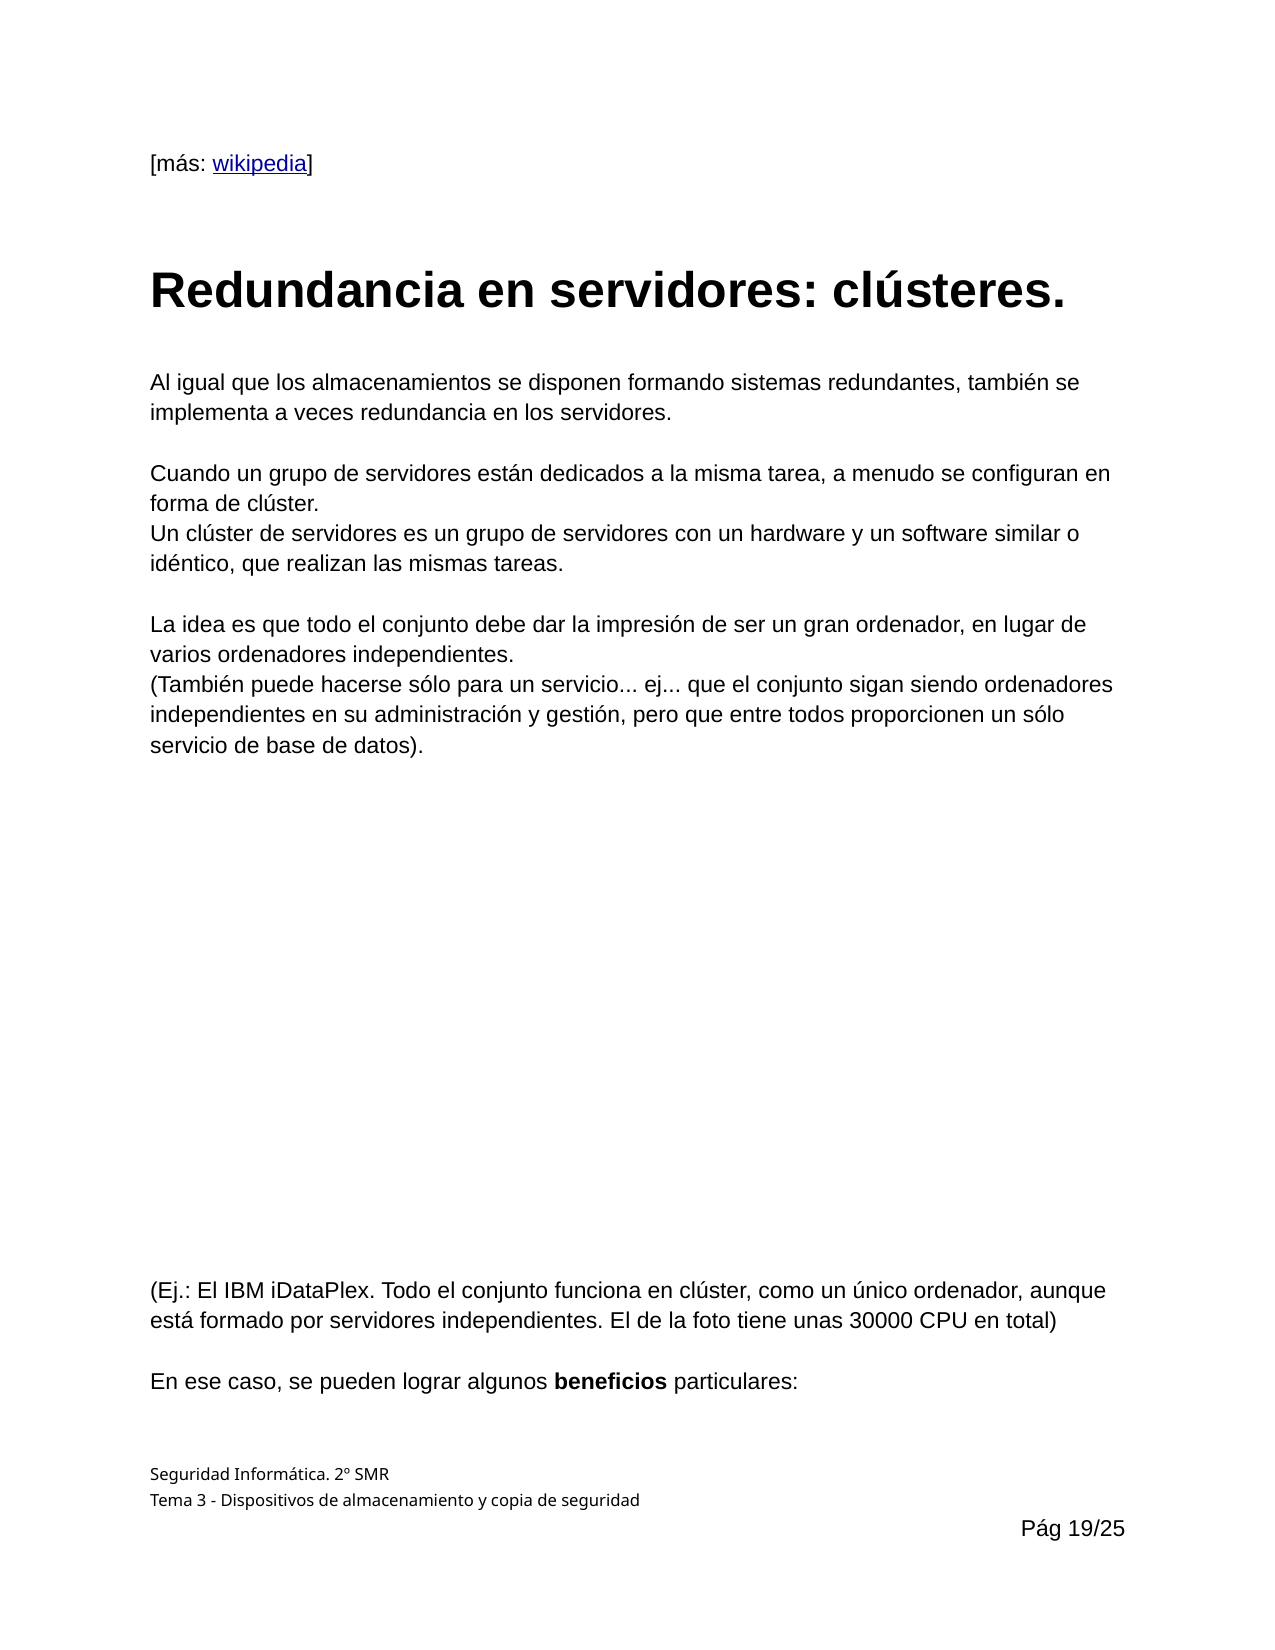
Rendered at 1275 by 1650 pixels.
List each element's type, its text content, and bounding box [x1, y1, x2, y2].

text (Ej.: El IBM iDataPlex. Todo el conjunto funciona en clúster, como un único ordenador, aunque está formado por servidores independientes. El de la foto tiene unas 30000 CPU en total) [150, 1277, 1125, 1334]
text [más: wikipedia] [150, 150, 1125, 176]
text (También puede hacerse sólo para un servicio... ej... que el conjunto sigan siendo ordenadores independientes en su administración y gestión, pero que entre todos proporcionen un sólo servicio de base de datos). [150, 671, 1125, 758]
text En ese caso, se pueden lograr algunos beneficios particulares: [150, 1368, 1125, 1394]
text Cuando un grupo de servidores están dedicados a la misma tarea, a menudo se configuran en forma de clúster. [150, 460, 1125, 516]
text Redundancia en servidores: clústeres. [150, 260, 1125, 318]
text La idea es que todo el conjunto debe dar la impresión de ser un gran ordenador, en lugar de varios ordenadores independientes. [150, 611, 1125, 667]
text Un clúster de servidores es un grupo de servidores con un hardware y un software similar o idéntico, que realizan las mismas tareas. [150, 520, 1125, 577]
text Al igual que los almacenamientos se disponen formando sistemas redundantes, también se implementa a veces redundancia en los servidores. [150, 369, 1125, 426]
